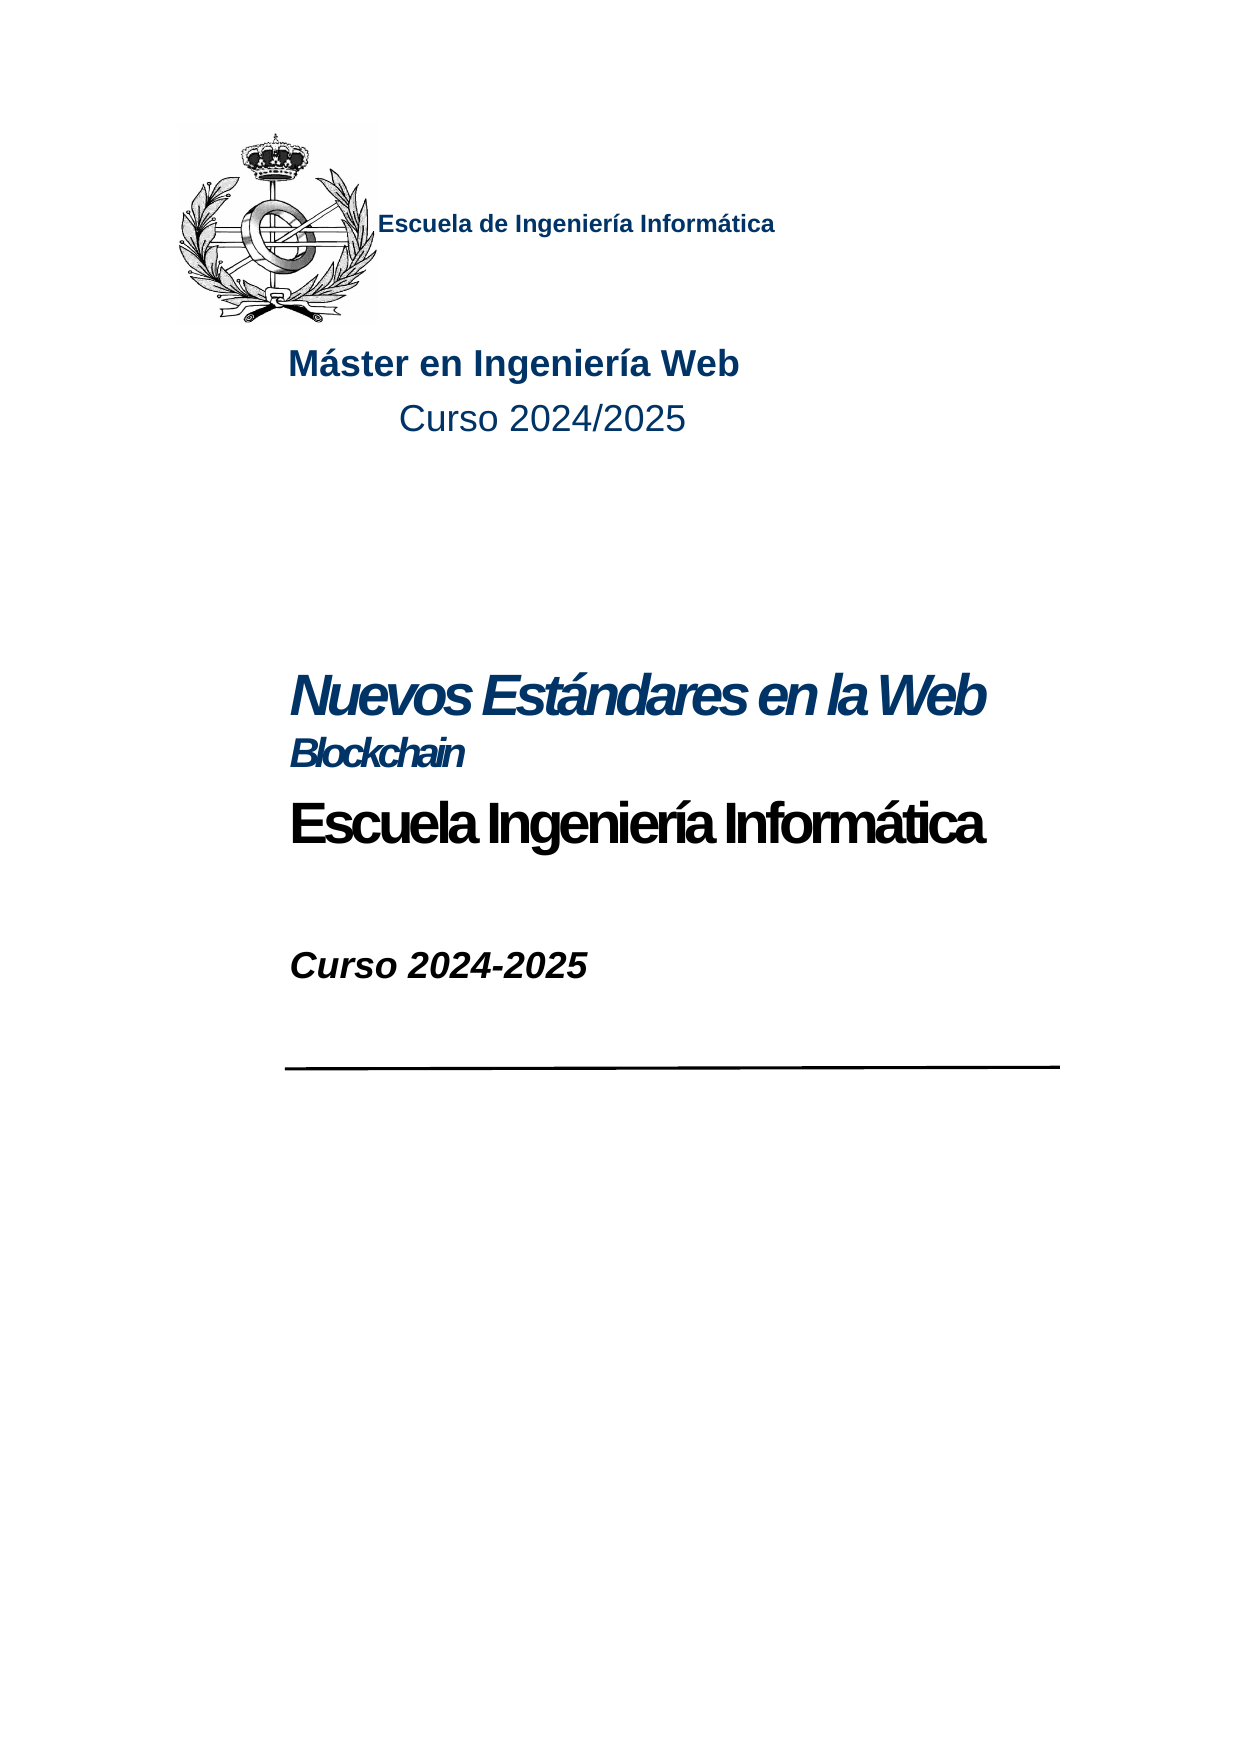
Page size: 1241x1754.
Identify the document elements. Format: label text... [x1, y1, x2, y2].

picture [177, 122, 378, 324]
text Curso 2024/2025 [177, 397, 850, 440]
text Curso 2024-2025 [289, 943, 1063, 986]
text Escuela Ingeniería Informática [289, 788, 1063, 855]
text Máster en Ingeniería Web [177, 341, 850, 384]
text Nuevos Estándares en la Web Blockchain [289, 231, 1063, 776]
